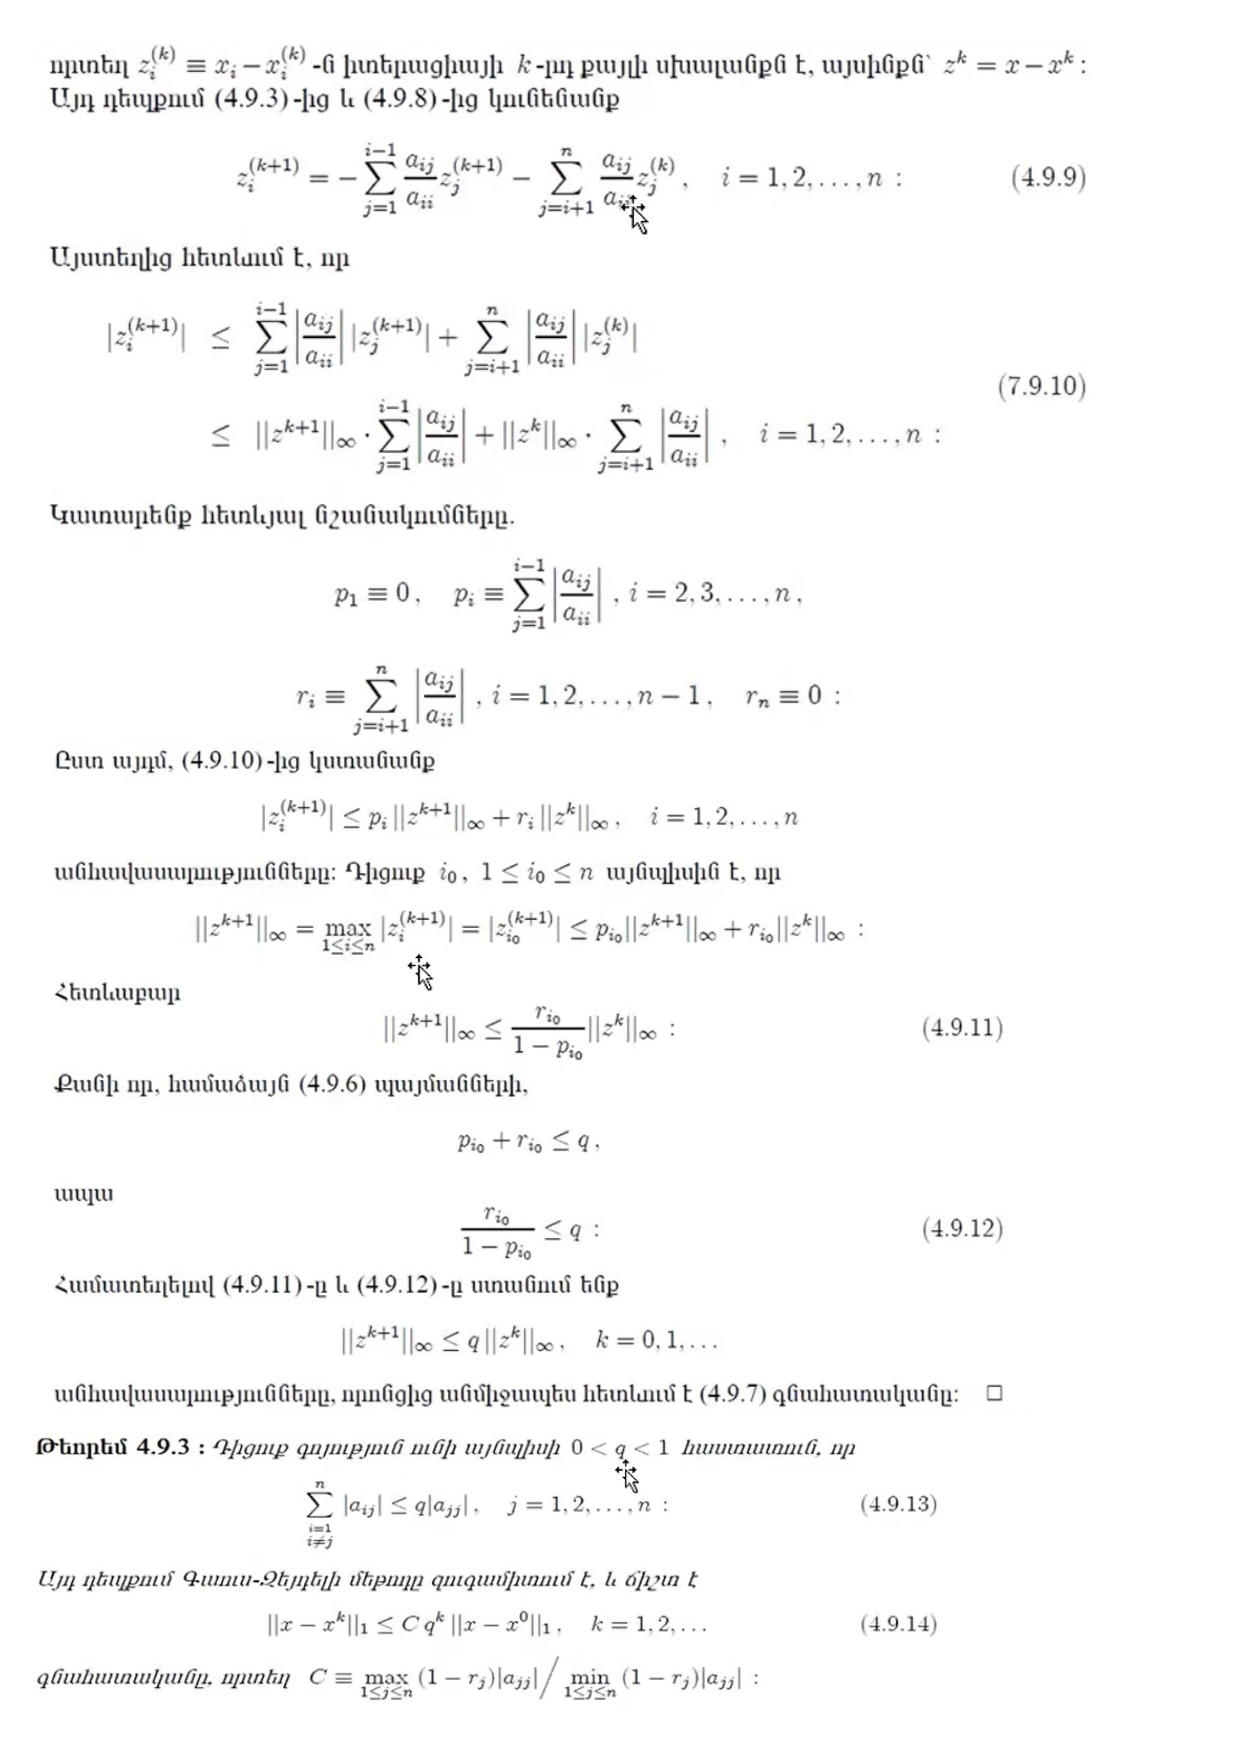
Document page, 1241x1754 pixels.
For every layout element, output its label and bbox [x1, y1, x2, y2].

picture [29, 742, 1036, 1415]
picture [29, 44, 1094, 741]
picture [29, 1433, 960, 1716]
